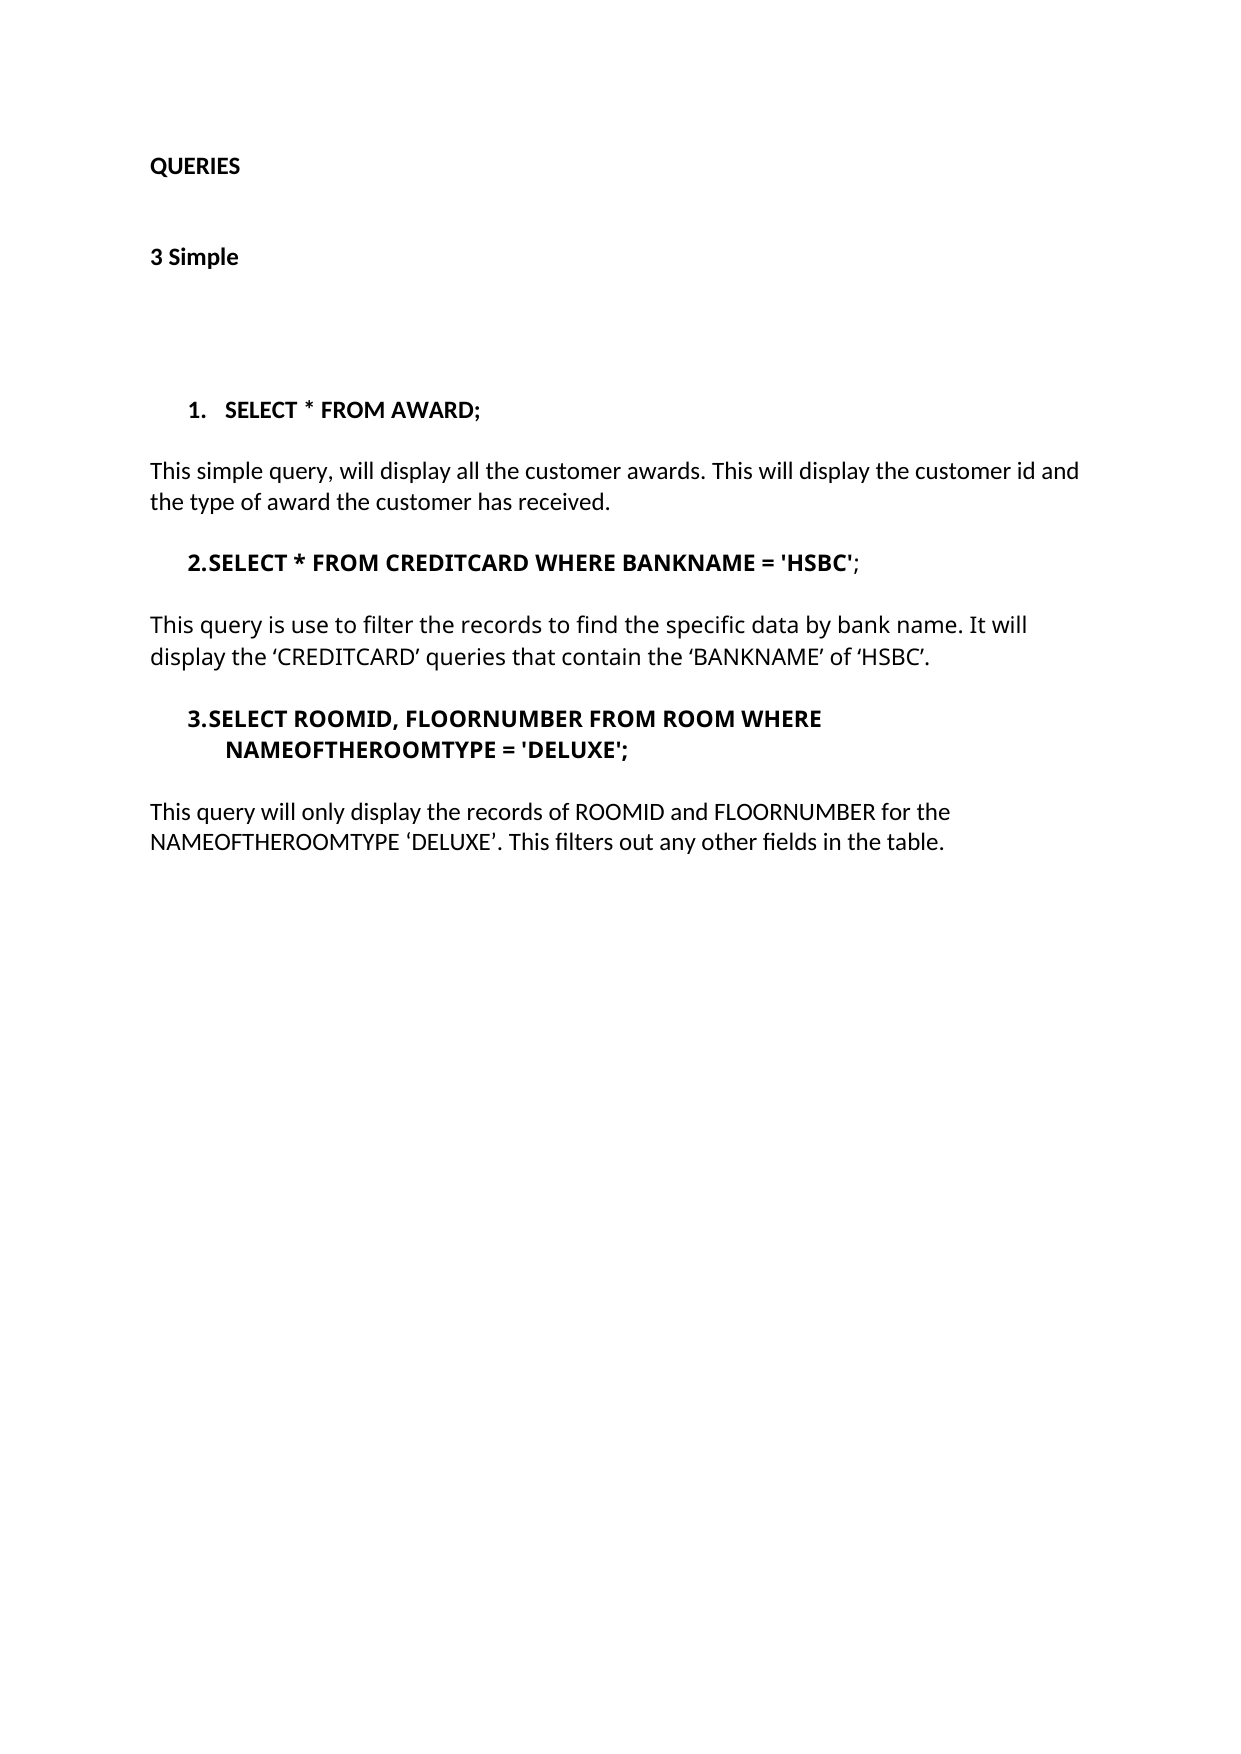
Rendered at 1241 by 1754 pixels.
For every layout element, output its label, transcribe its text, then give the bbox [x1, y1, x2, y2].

list SELECT * FROM CREDITCARD WHERE BANKNAME = 'HSBC'; [187, 547, 1090, 578]
text This simple query, will display all the customer awards. This will display the customer id and the type of award the customer has received. [150, 455, 1090, 516]
text 3 Simple [150, 242, 1090, 272]
list SELECT * FROM AWARD; [187, 394, 1090, 425]
text This query is use to filter the records to find the specific data by bank name. It will display the ‘CREDITCARD’ queries that contain the ‘BANKNAME’ of ‘HSBC’. [150, 609, 1090, 672]
list SELECT ROOMID, FLOORNUMBER FROM ROOM WHERE NAMEOFTHEROOMTYPE = 'DELUXE'; [187, 703, 1090, 766]
text This query will only display the records of ROOMID and FLOORNUMBER for the NAMEOFTHEROOMTYPE ‘DELUXE’. This filters out any other fields in the table. [150, 796, 1090, 857]
text QUERIES [150, 150, 1090, 181]
